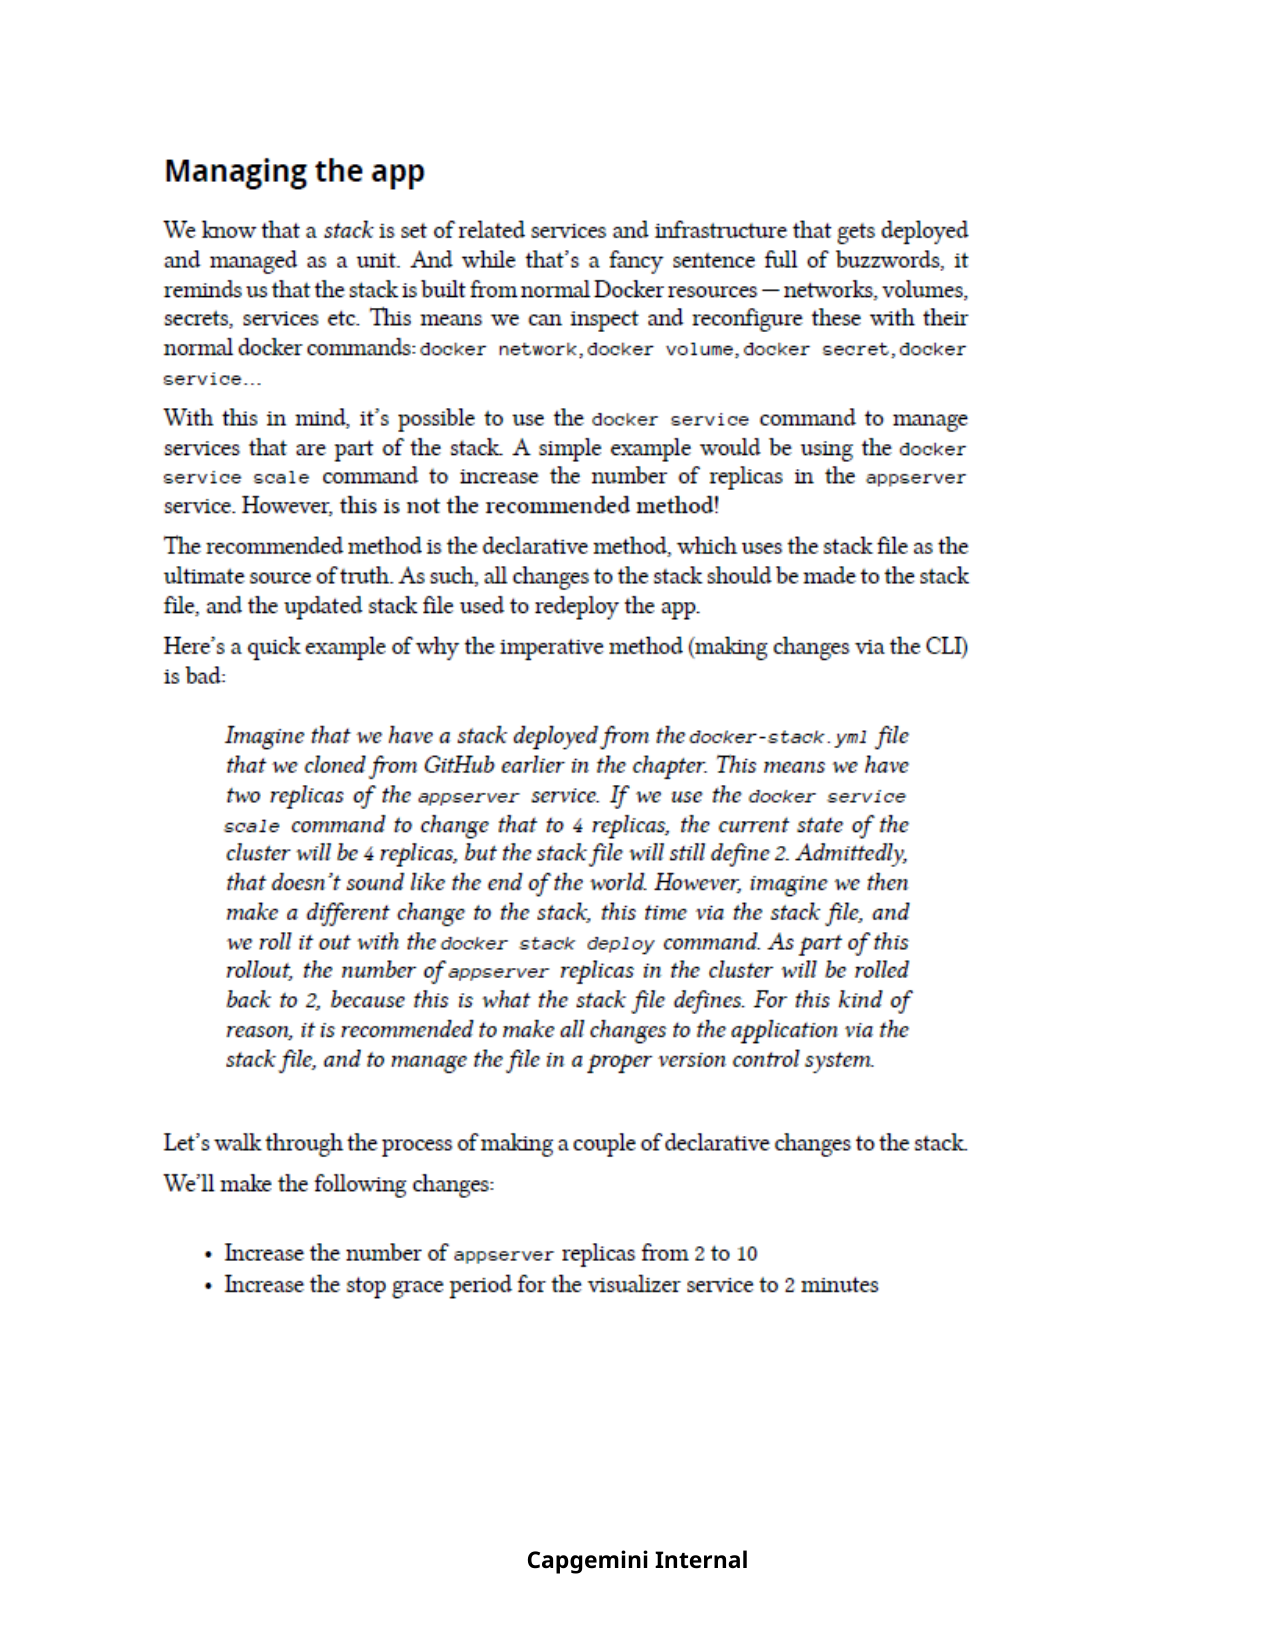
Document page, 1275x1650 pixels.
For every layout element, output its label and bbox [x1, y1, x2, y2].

picture [150, 150, 1016, 1089]
picture [150, 1114, 983, 1327]
